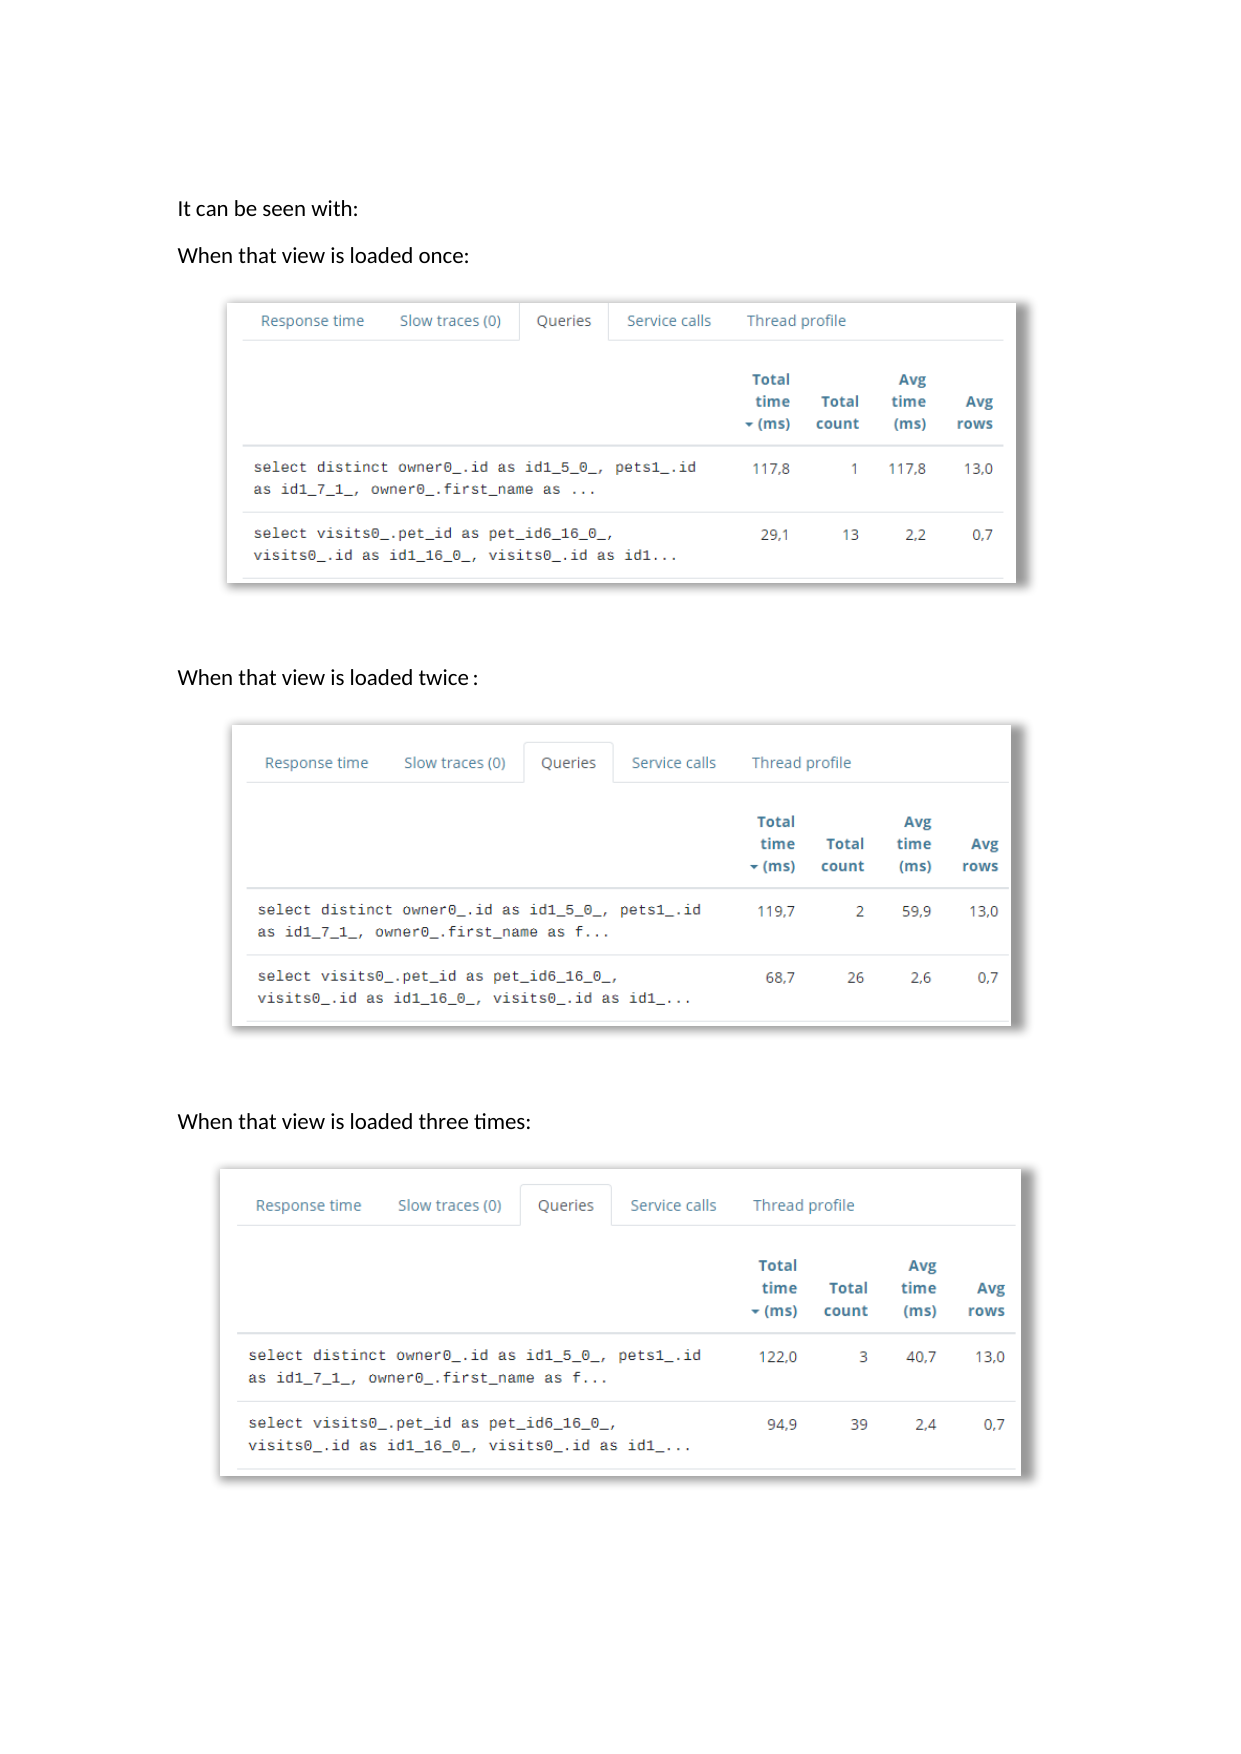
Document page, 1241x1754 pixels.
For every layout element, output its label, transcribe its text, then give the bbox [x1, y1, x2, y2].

picture [227, 303, 1016, 583]
text It can be seen with: [177, 194, 1063, 222]
picture [232, 725, 1011, 1026]
picture [220, 1169, 1021, 1476]
text When that view is loaded once: [177, 241, 1063, 269]
text When that view is loaded twice : [177, 663, 1063, 692]
text When that view is loaded three times: [177, 1107, 1063, 1136]
